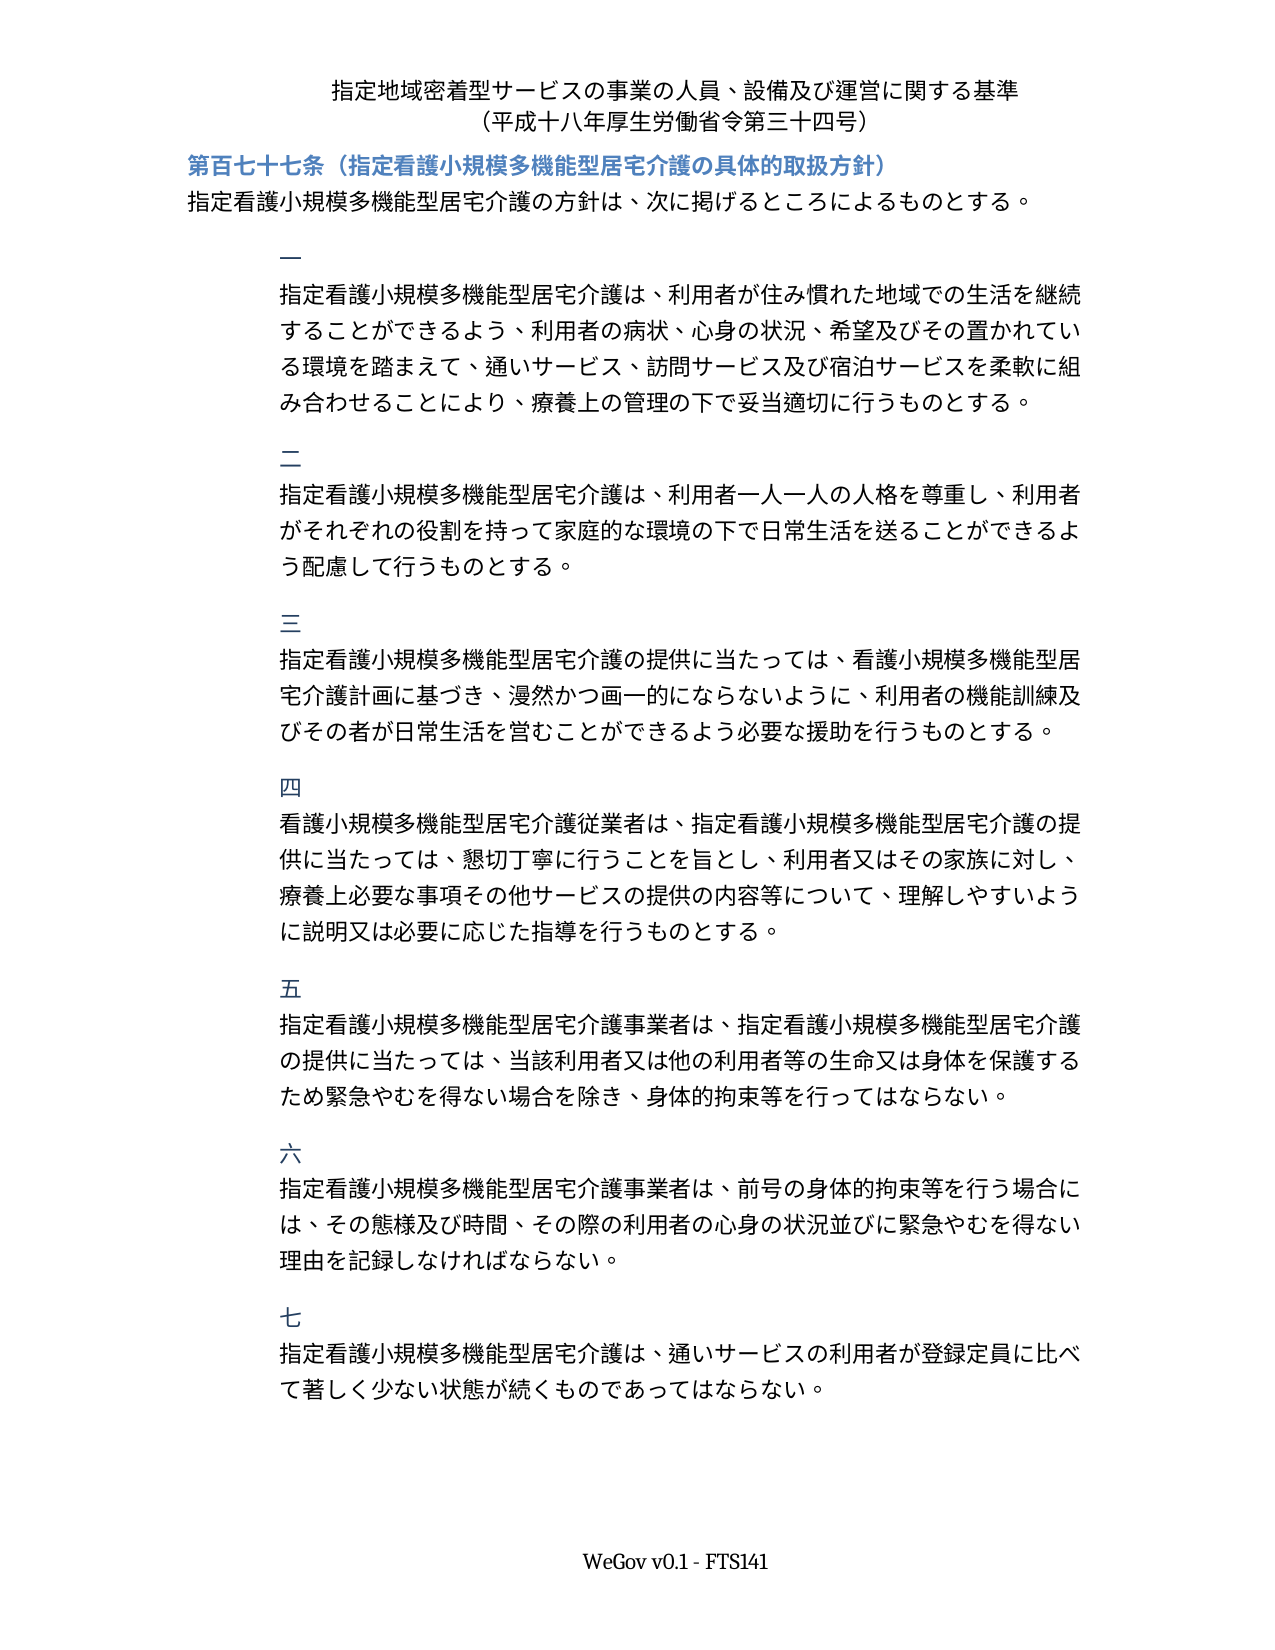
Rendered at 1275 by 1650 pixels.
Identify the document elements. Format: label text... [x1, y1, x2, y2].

subtitle 二 [279, 443, 1087, 474]
text 指定看護小規模多機能型居宅介護は、利用者が住み慣れた地域での生活を継続することができるよう、利用者の病状、心身の状況、希望及びその置かれている環境を踏まえて、通いサービス、訪問サービス及び宿泊サービスを柔軟に組み合わせることにより、療養上の管理の下で妥当適切に行うものとする。 [279, 279, 1087, 418]
text 指定看護小規模多機能型居宅介護は、通いサービスの利用者が登録定員に比べて著しく少ない状態が続くものであってはならない。 [279, 1338, 1087, 1405]
text 指定看護小規模多機能型居宅介護事業者は、指定看護小規模多機能型居宅介護の提供に当たっては、当該利用者又は他の利用者等の生命又は身体を保護するため緊急やむを得ない場合を除き、身体的拘束等を行ってはならない。 [279, 1009, 1087, 1112]
text 指定看護小規模多機能型居宅介護は、利用者一人一人の人格を尊重し、利用者がそれぞれの役割を持って家庭的な環境の下で日常生活を送ることができるよう配慮して行うものとする。 [279, 479, 1087, 582]
subtitle 一 [279, 243, 1087, 274]
subtitle 四 [279, 772, 1087, 804]
text 指定看護小規模多機能型居宅介護の方針は、次に掲げるところによるものとする。 [187, 186, 1087, 217]
text 指定看護小規模多機能型居宅介護の提供に当たっては、看護小規模多機能型居宅介護計画に基づき、漫然かつ画一的にならないように、利用者の機能訓練及びその者が日常生活を営むことができるよう必要な援助を行うものとする。 [279, 644, 1087, 747]
text 指定看護小規模多機能型居宅介護事業者は、前号の身体的拘束等を行う場合には、その態様及び時間、その際の利用者の心身の状況並びに緊急やむを得ない理由を記録しなければならない。 [279, 1173, 1087, 1277]
text 看護小規模多機能型居宅介護従業者は、指定看護小規模多機能型居宅介護の提供に当たっては、懇切丁寧に行うことを旨とし、利用者又はその家族に対し、療養上必要な事項その他サービスの提供の内容等について、理解しやすいように説明又は必要に応じた指導を行うものとする。 [279, 808, 1087, 947]
subtitle 五 [279, 973, 1087, 1004]
subtitle 三 [279, 608, 1087, 639]
subtitle 第百七十七条（指定看護小規模多機能型居宅介護の具体的取扱方針） [187, 150, 1087, 181]
subtitle 七 [279, 1302, 1087, 1333]
subtitle 六 [279, 1137, 1087, 1169]
